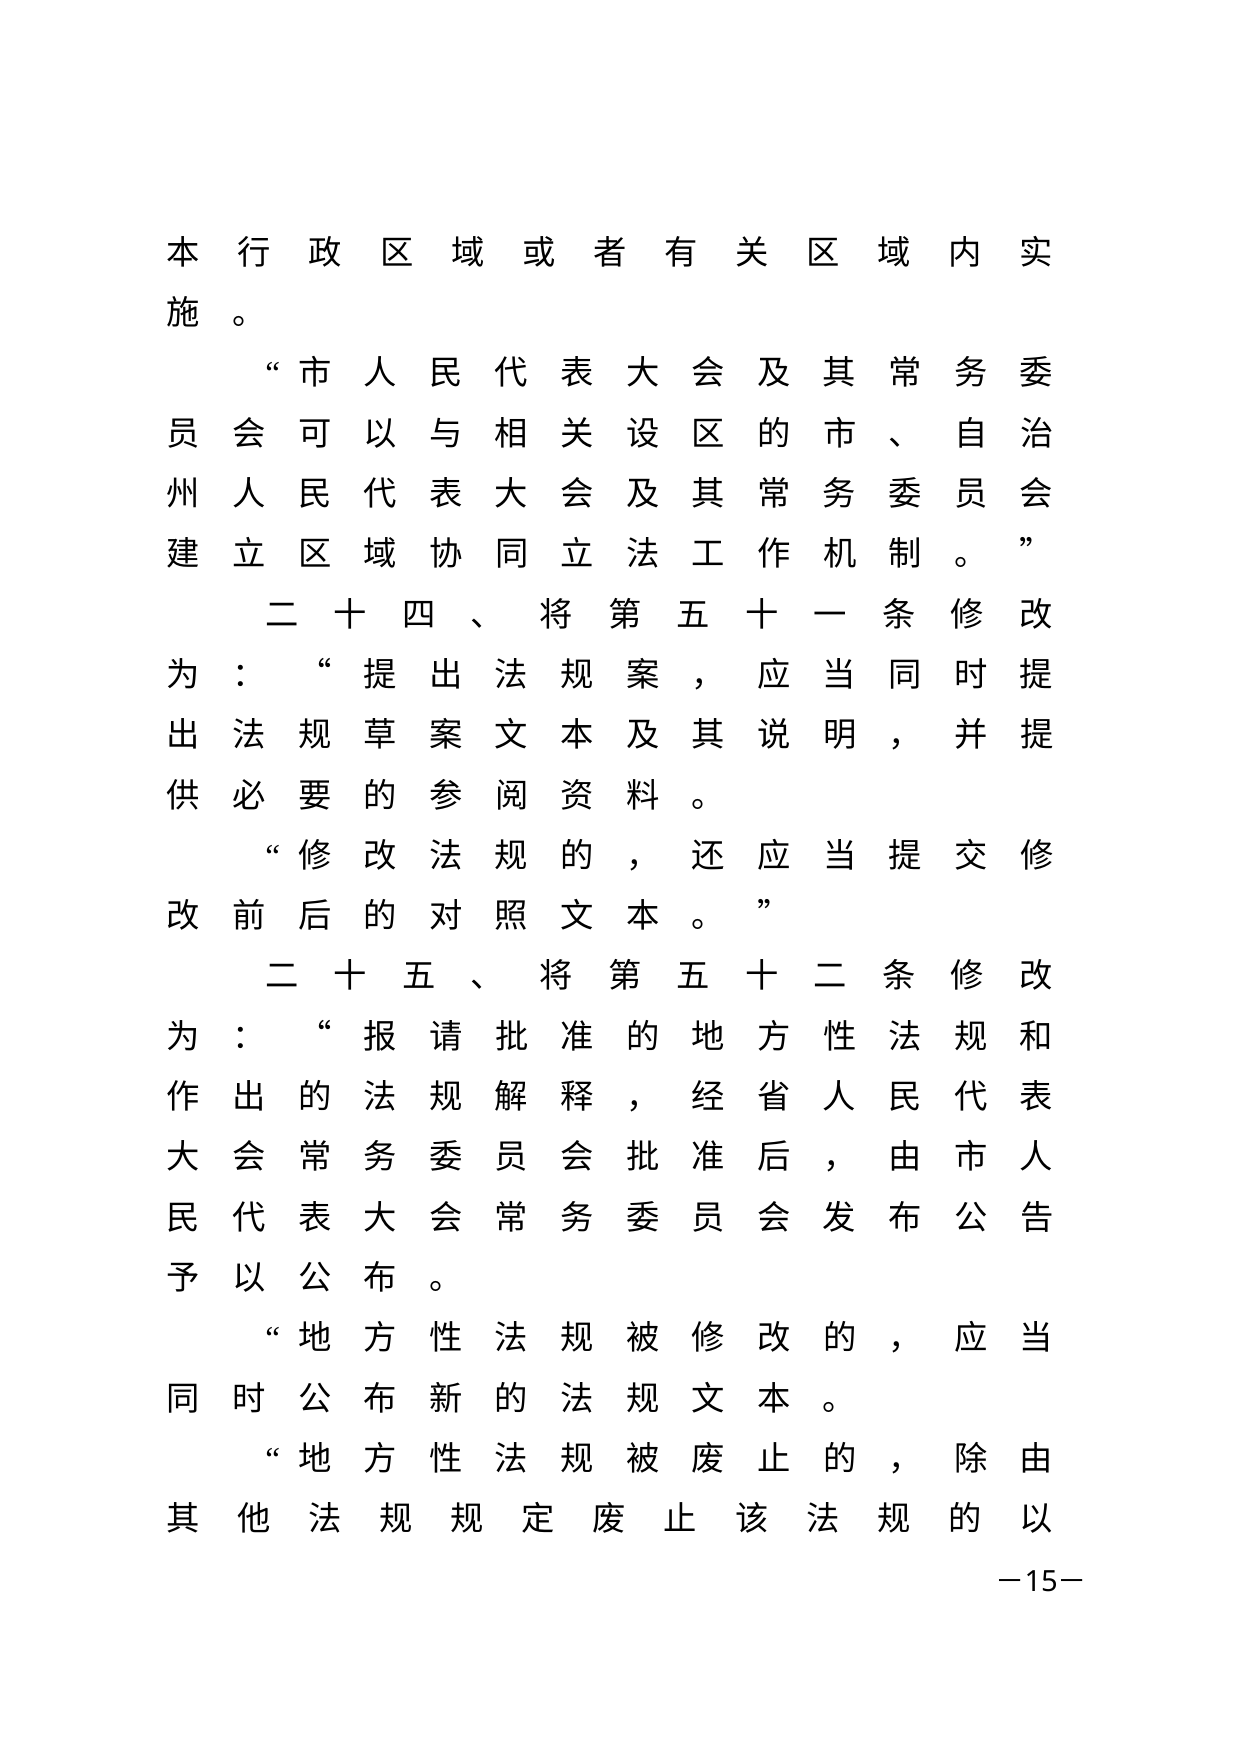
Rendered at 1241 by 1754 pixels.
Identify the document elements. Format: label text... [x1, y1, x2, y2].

list “地方性法规被修改的，应当同时公布新的法规文本。 [167, 1305, 1085, 1426]
list “市人民代表大会及其常务委员会可以与相关设区的市、自治州人民代表大会及其常务委员会建立区域协同立法工作机制。” [167, 340, 1085, 581]
list “地方性法规被废止的，除由其他法规规定废止该法规的以外，由常务委员会发布公告予以公布。 [167, 1426, 1085, 1546]
list 二十五、将第五十二条修改为：“报请批准的地方性法规和作出的法规解释，经省人民代表大会常务委员会批准后，由市人民代表大会常务委员会发布公告予以公布。 [167, 943, 1085, 1305]
list 二十三、增加一条作为第五十条，内容为：“市人民代表大会及其常务委员会根据区域协调发展的需要，可以协同相关设区的市、自治州人民代表大会及其常务委员会制定地方性法规，在本行政区域或者有关区域内实施。 [167, 219, 1085, 340]
list 二十四、将第五十一条修改为：“提出法规案，应当同时提出法规草案文本及其说明，并提供必要的参阅资料。 [167, 581, 1085, 823]
list “修改法规的，还应当提交修改前后的对照文本。” [167, 823, 1085, 943]
